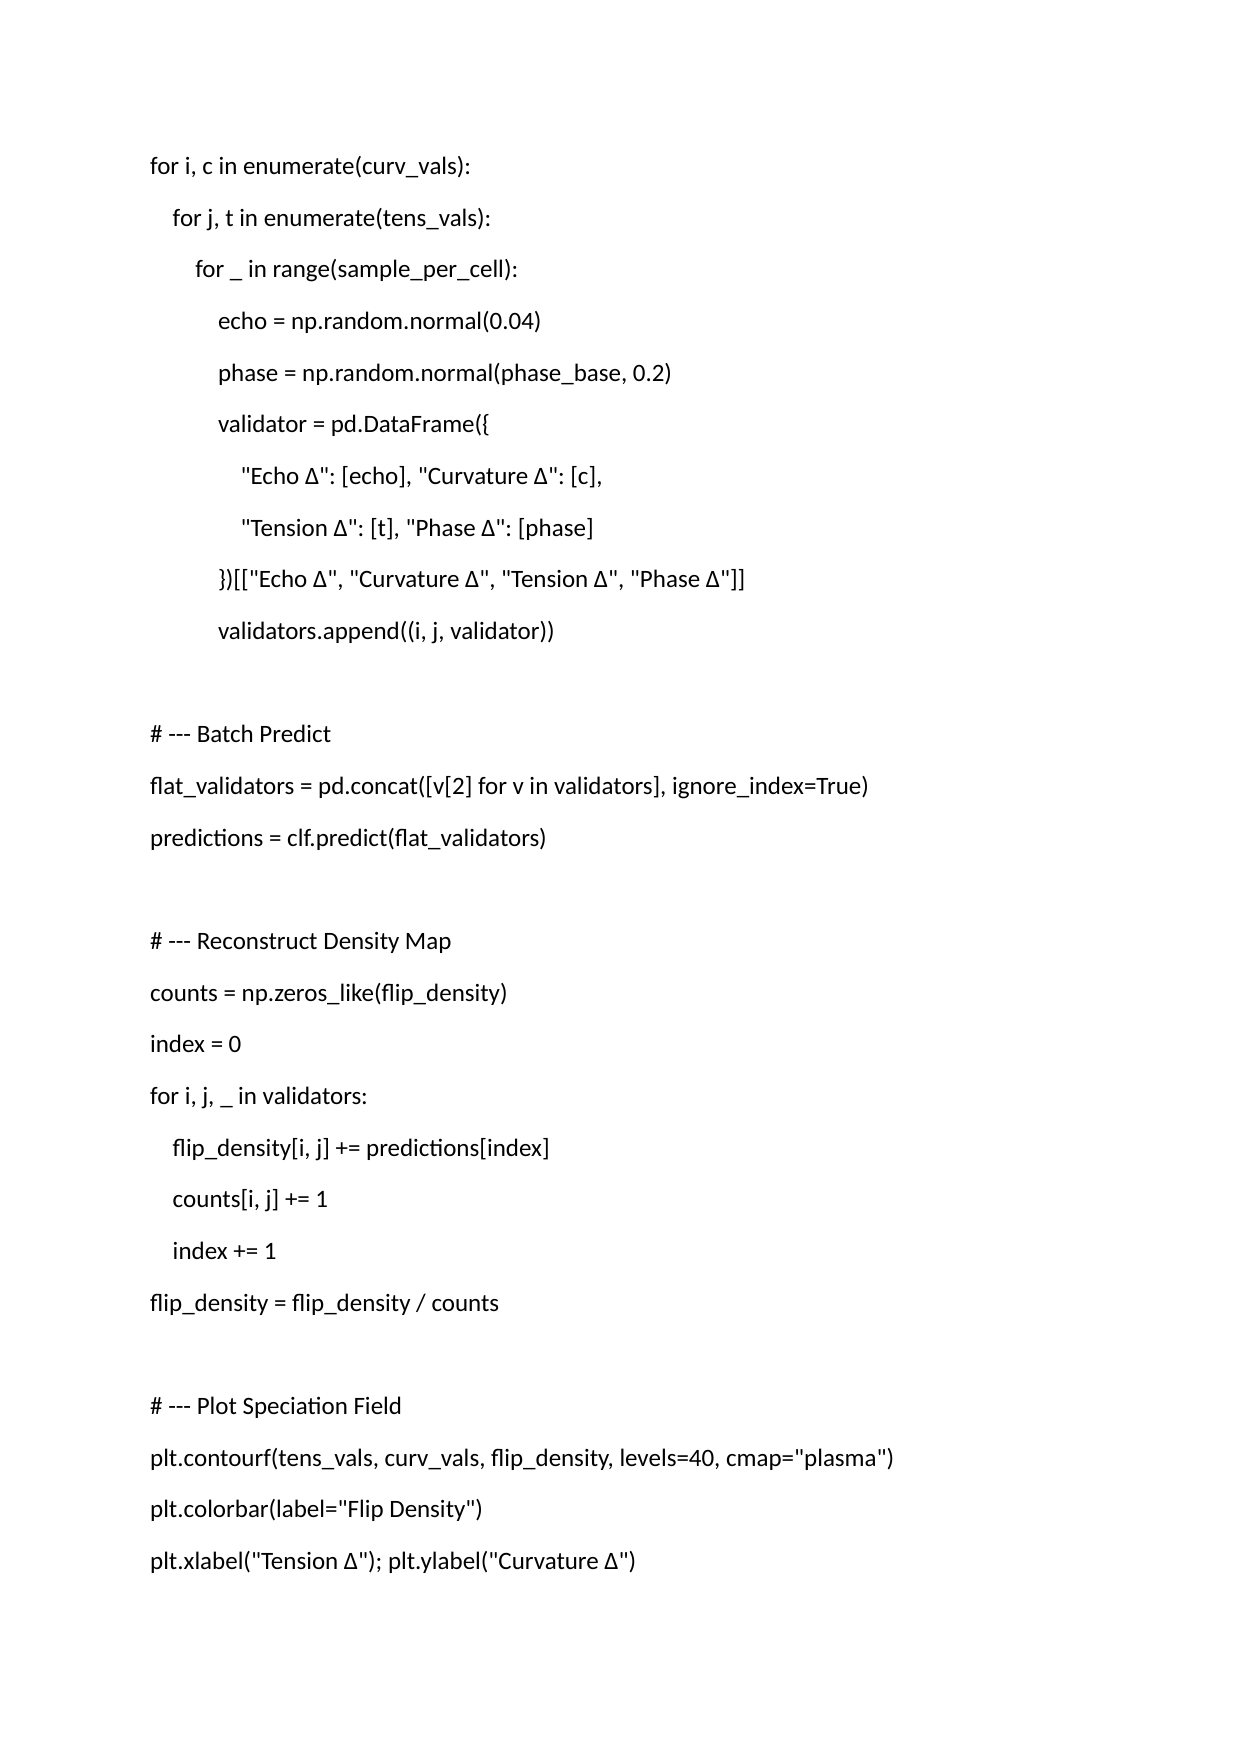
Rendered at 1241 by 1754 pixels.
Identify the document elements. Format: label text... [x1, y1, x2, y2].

text flip_density[i, j] += predictions[index] [150, 1132, 1090, 1162]
text counts[i, j] += 1 [150, 1183, 1090, 1214]
text # --- Plot Speciation Field [150, 1390, 1090, 1421]
text predictions = clf.predict(flat_validators) [150, 822, 1090, 852]
text counts = np.zeros_like(flip_density) [150, 977, 1090, 1007]
text index += 1 [150, 1235, 1090, 1266]
text plt.xlabel("Tension Δ"); plt.ylabel("Curvature Δ") [150, 1545, 1090, 1576]
text for i, c in enumerate(curv_vals): [150, 150, 1090, 181]
text index = 0 [150, 1028, 1090, 1059]
text validators.append((i, j, validator)) [150, 615, 1090, 646]
text flat_validators = pd.concat([v[2] for v in validators], ignore_index=True) [150, 770, 1090, 801]
text phase = np.random.normal(phase_base, 0.2) [150, 357, 1090, 387]
text plt.contourf(tens_vals, curv_vals, flip_density, levels=40, cmap="plasma") [150, 1442, 1090, 1472]
text # --- Reconstruct Density Map [150, 925, 1090, 956]
text "Tension Δ": [t], "Phase Δ": [phase] [150, 512, 1090, 542]
text # --- Batch Predict [150, 718, 1090, 749]
text flip_density = flip_density / counts [150, 1287, 1090, 1317]
text for i, j, _ in validators: [150, 1080, 1090, 1111]
text validator = pd.DataFrame({ [150, 408, 1090, 439]
text plt.colorbar(label="Flip Density") [150, 1493, 1090, 1524]
text echo = np.random.normal(0.04) [150, 305, 1090, 336]
text "Echo Δ": [echo], "Curvature Δ": [c], [150, 460, 1090, 491]
text for _ in range(sample_per_cell): [150, 253, 1090, 284]
text })[["Echo Δ", "Curvature Δ", "Tension Δ", "Phase Δ"]] [150, 563, 1090, 594]
text for j, t in enumerate(tens_vals): [150, 202, 1090, 232]
